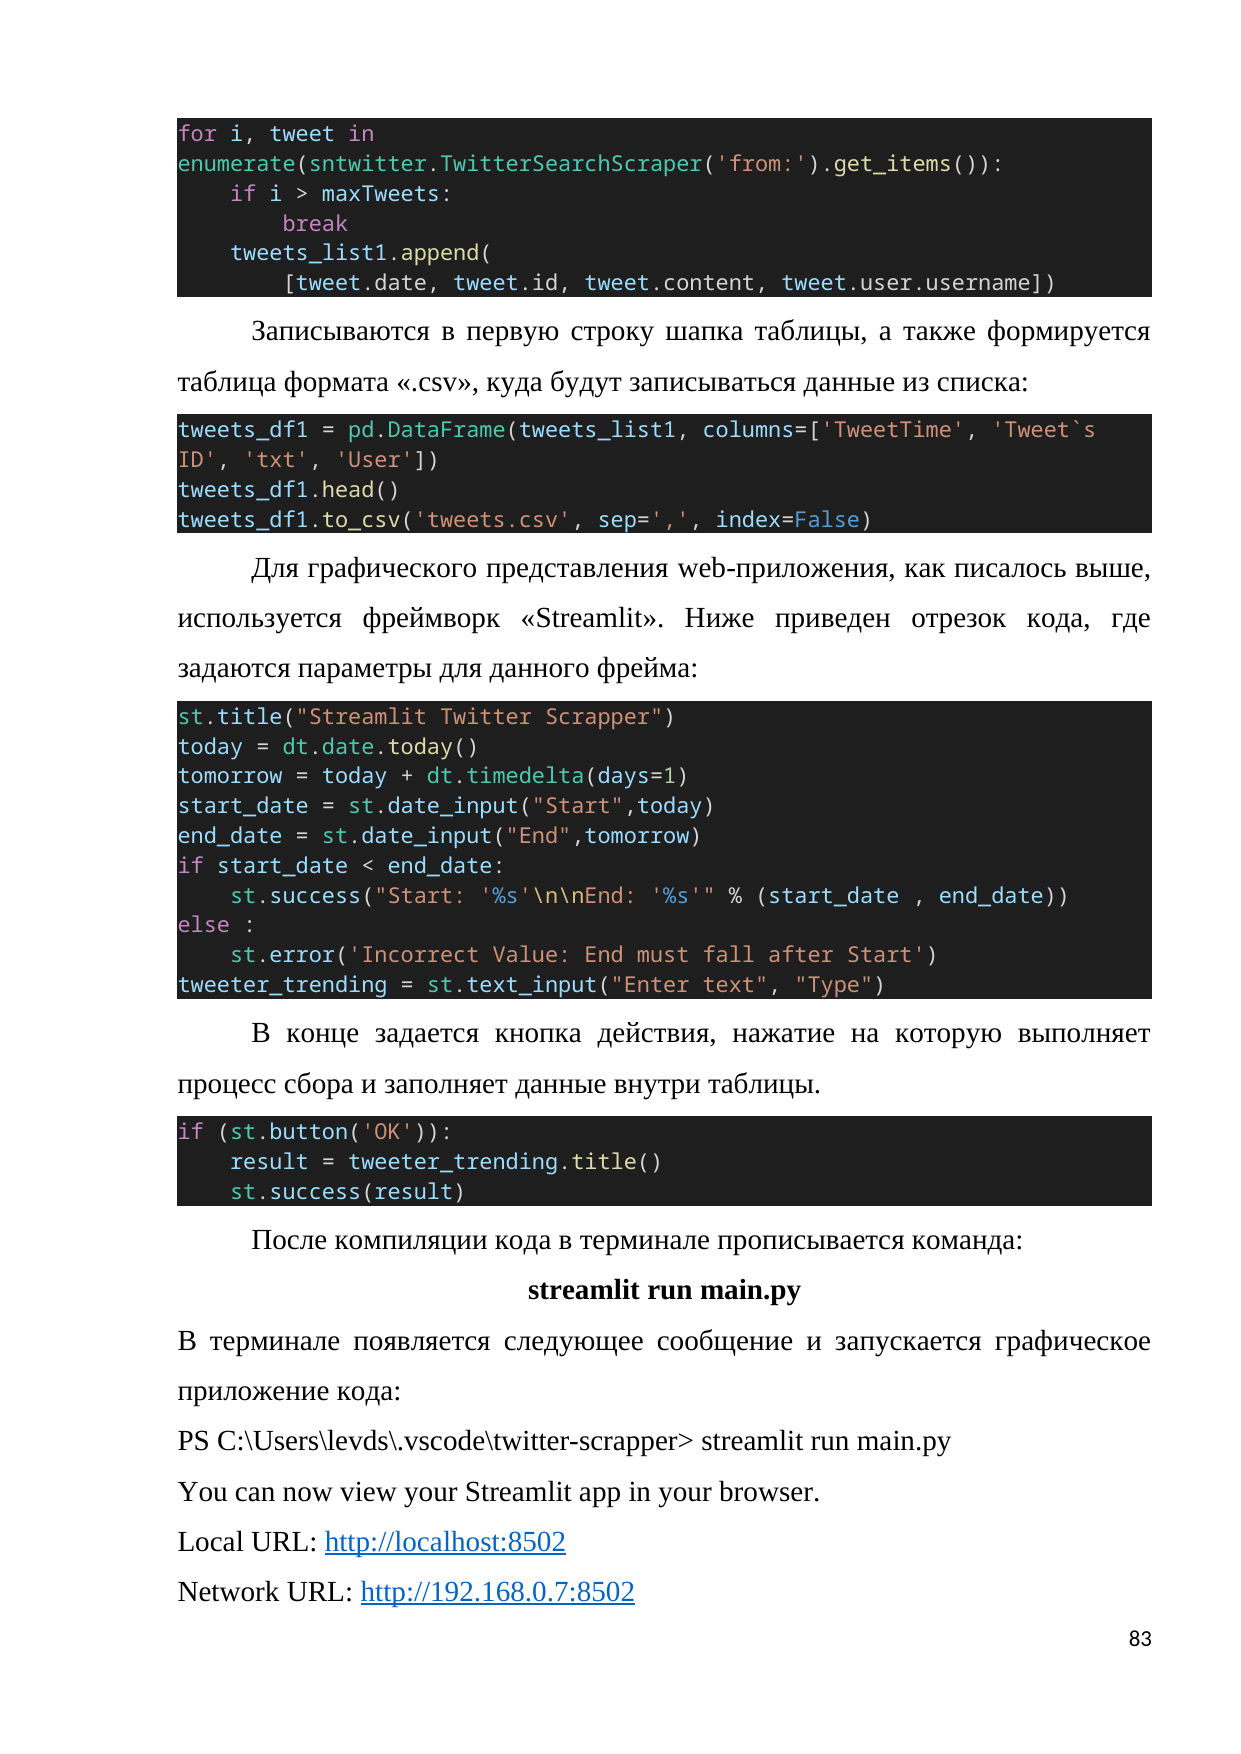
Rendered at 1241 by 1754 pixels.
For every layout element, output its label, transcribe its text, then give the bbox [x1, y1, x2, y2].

text if i > maxTweets: [177, 178, 1152, 207]
text break [177, 207, 1152, 237]
text today = dt.date.today() [177, 731, 1152, 761]
text end_date = st.date_input("End",tomorrow) [177, 820, 1152, 850]
text В конце задается кнопка действия, нажатие на которую выполняет процесс сбора и заполняет данные внутри таблицы. [177, 1016, 1152, 1099]
text streamlit run main.py [177, 1272, 1152, 1306]
text start_date = st.date_input("Start",today) [177, 790, 1152, 820]
text You can now view your Streamlit app in your browser. [177, 1474, 1152, 1507]
text st.success(result) [177, 1176, 1152, 1206]
text result = tweeter_trending.title() [177, 1146, 1152, 1176]
text Для графического представления web-приложения, как писалось выше, используется фреймворк «Streamlit». Ниже приведен отрезок кода, где задаются параметры для данного фрейма: [177, 550, 1152, 684]
text tweets_df1.to_csv('tweets.csv', sep=',', index=False) [177, 503, 1152, 533]
text PS C:\Users\levds\.vscode\twitter-scrapper> streamlit run main.py [177, 1423, 1152, 1457]
text Local URL: http://localhost:8502 [177, 1524, 1152, 1558]
text tweets_df1.head() [177, 474, 1152, 503]
text st.title("Streamlit Twitter Scrapper") [177, 701, 1152, 731]
text if (st.button('OK')): [177, 1116, 1152, 1146]
text tomorrow = today + dt.timedelta(days=1) [177, 761, 1152, 790]
text [tweet.date, tweet.id, tweet.content, tweet.user.username]) [177, 267, 1152, 297]
text После компиляции кода в терминале прописывается команда: [177, 1222, 1152, 1256]
text for i, tweet in enumerate(sntwitter.TwitterSearchScraper('from:').get_items()): [177, 118, 1152, 178]
text tweets_list1.append( [177, 237, 1152, 267]
text st.error('Incorrect Value: End must fall after Start') [177, 939, 1152, 969]
text st.success("Start: '%s'\n\nEnd: '%s'" % (start_date , end_date)) [177, 880, 1152, 909]
text Записываются в первую строку шапка таблицы, а также формируется таблица формата «.csv», куда будут записываться данные из списка: [177, 313, 1152, 397]
text tweeter_trending = st.text_input("Enter text", "Type") [177, 969, 1152, 999]
text Network URL: http://192.168.0.7:8502 [177, 1574, 1152, 1608]
text else : [177, 909, 1152, 939]
text В терминале появляется следующее сообщение и запускается графическое приложение кода: [177, 1323, 1152, 1407]
text tweets_df1 = pd.DataFrame(tweets_list1, columns=['TweetTime', 'Tweet`s ID', 'txt', 'User']) [177, 414, 1152, 474]
text if start_date < end_date: [177, 850, 1152, 880]
